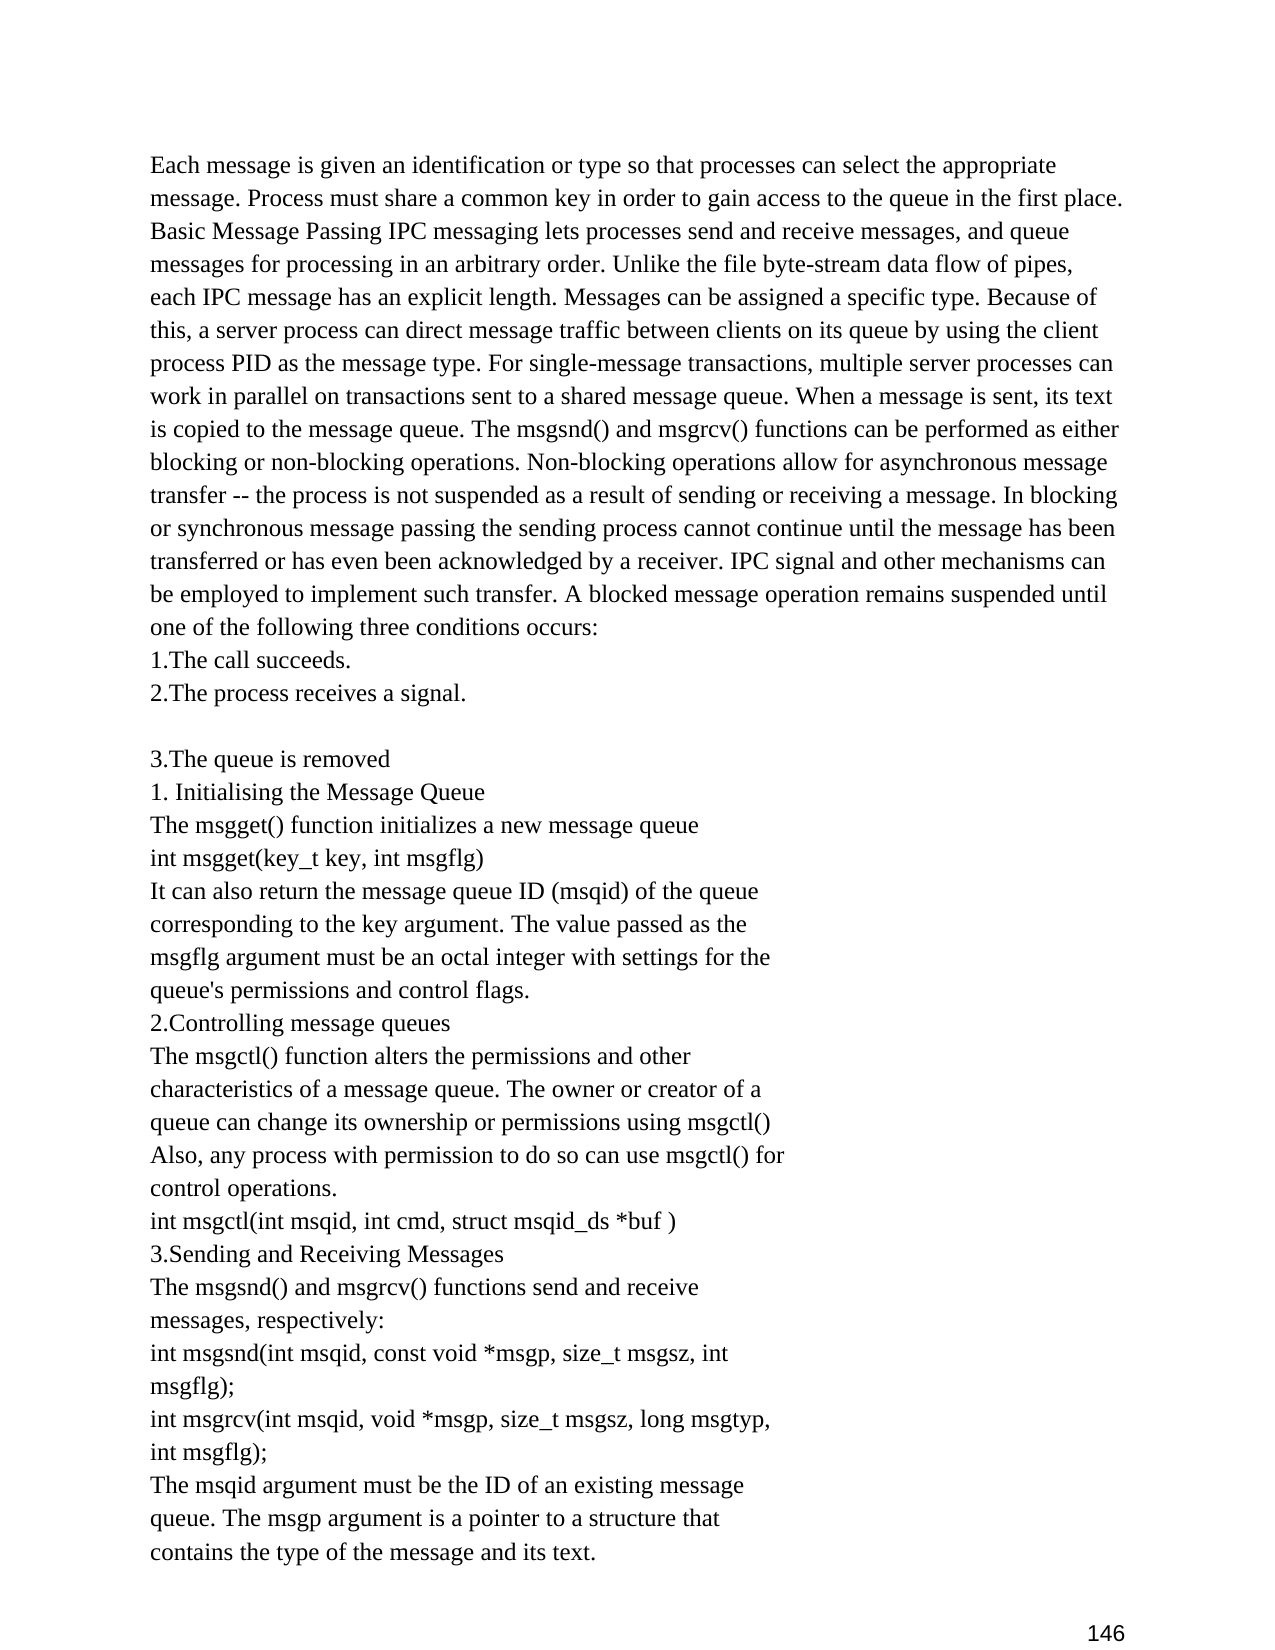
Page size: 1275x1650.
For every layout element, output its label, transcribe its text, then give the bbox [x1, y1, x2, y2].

text Each message is given an identification or type so that processes can select the appropriate message. Process must share a common key in order to gain access to the queue in the first place. Basic Message Passing IPC messaging lets processes send and receive messages, and queue messages for processing in an arbitrary order. Unlike the file byte-stream data flow of pipes, each IPC message has an explicit length. Messages can be assigned a specific type. Because of this, a server process can direct message traffic between clients on its queue by using the client process PID as the message type. For single-message transactions, multiple server processes can work in parallel on transactions sent to a shared message queue. When a message is sent, its text is copied to the message queue. The msgsnd() and msgrcv() functions can be performed as either blocking or non-blocking operations. Non-blocking operations allow for asynchronous message transfer -- the process is not suspended as a result of sending or receiving a message. In blocking or synchronous message passing the sending process cannot continue until the message has been transferred or has even been acknowledged by a receiver. IPC signal and other mechanisms can be employed to implement such transfer. A blocked message operation remains suspended until one of the following three conditions occurs: [150, 150, 1125, 641]
text int msgctl(int msqid, int cmd, struct msqid_ds *buf ) [150, 1206, 1125, 1235]
text The msgget() function initializes a new message queue [150, 810, 1125, 839]
text messages, respectively: [150, 1305, 1125, 1334]
text msgflg); [150, 1371, 1125, 1400]
text msgflg argument must be an octal integer with settings for the [150, 942, 1125, 971]
text control operations. [150, 1173, 1125, 1202]
text 1.The call succeeds. [150, 645, 1125, 674]
text int msgrcv(int msqid, void *msgp, size_t msgsz, long msgtyp, [150, 1404, 1125, 1433]
text The msgctl() function alters the permissions and other [150, 1041, 1125, 1070]
text queue can change its ownership or permissions using msgctl() [150, 1107, 1125, 1136]
text queue's permissions and control flags. [150, 975, 1125, 1004]
text Also, any process with permission to do so can use msgctl() for [150, 1140, 1125, 1169]
text int msgsnd(int msqid, const void *msgp, size_t msgsz, int [150, 1338, 1125, 1367]
text 2.The process receives a signal. [150, 678, 1125, 707]
text The msqid argument must be the ID of an existing message [150, 1471, 1125, 1499]
text It can also return the message queue ID (msqid) of the queue [150, 876, 1125, 905]
text queue. The msgp argument is a pointer to a structure that [150, 1503, 1125, 1532]
text characteristics of a message queue. The owner or creator of a [150, 1074, 1125, 1103]
text The msgsnd() and msgrcv() functions send and receive [150, 1272, 1125, 1301]
text 3.Sending and Receiving Messages [150, 1239, 1125, 1268]
text 3.The queue is removed [150, 744, 1125, 773]
text corresponding to the key argument. The value passed as the [150, 909, 1125, 938]
text 1. Initialising the Message Queue [150, 777, 1125, 806]
text contains the type of the message and its text. [150, 1537, 1125, 1565]
text 2.Controlling message queues [150, 1008, 1125, 1037]
text int msgget(key_t key, int msgflg) [150, 843, 1125, 872]
text int msgflg); [150, 1437, 1125, 1466]
